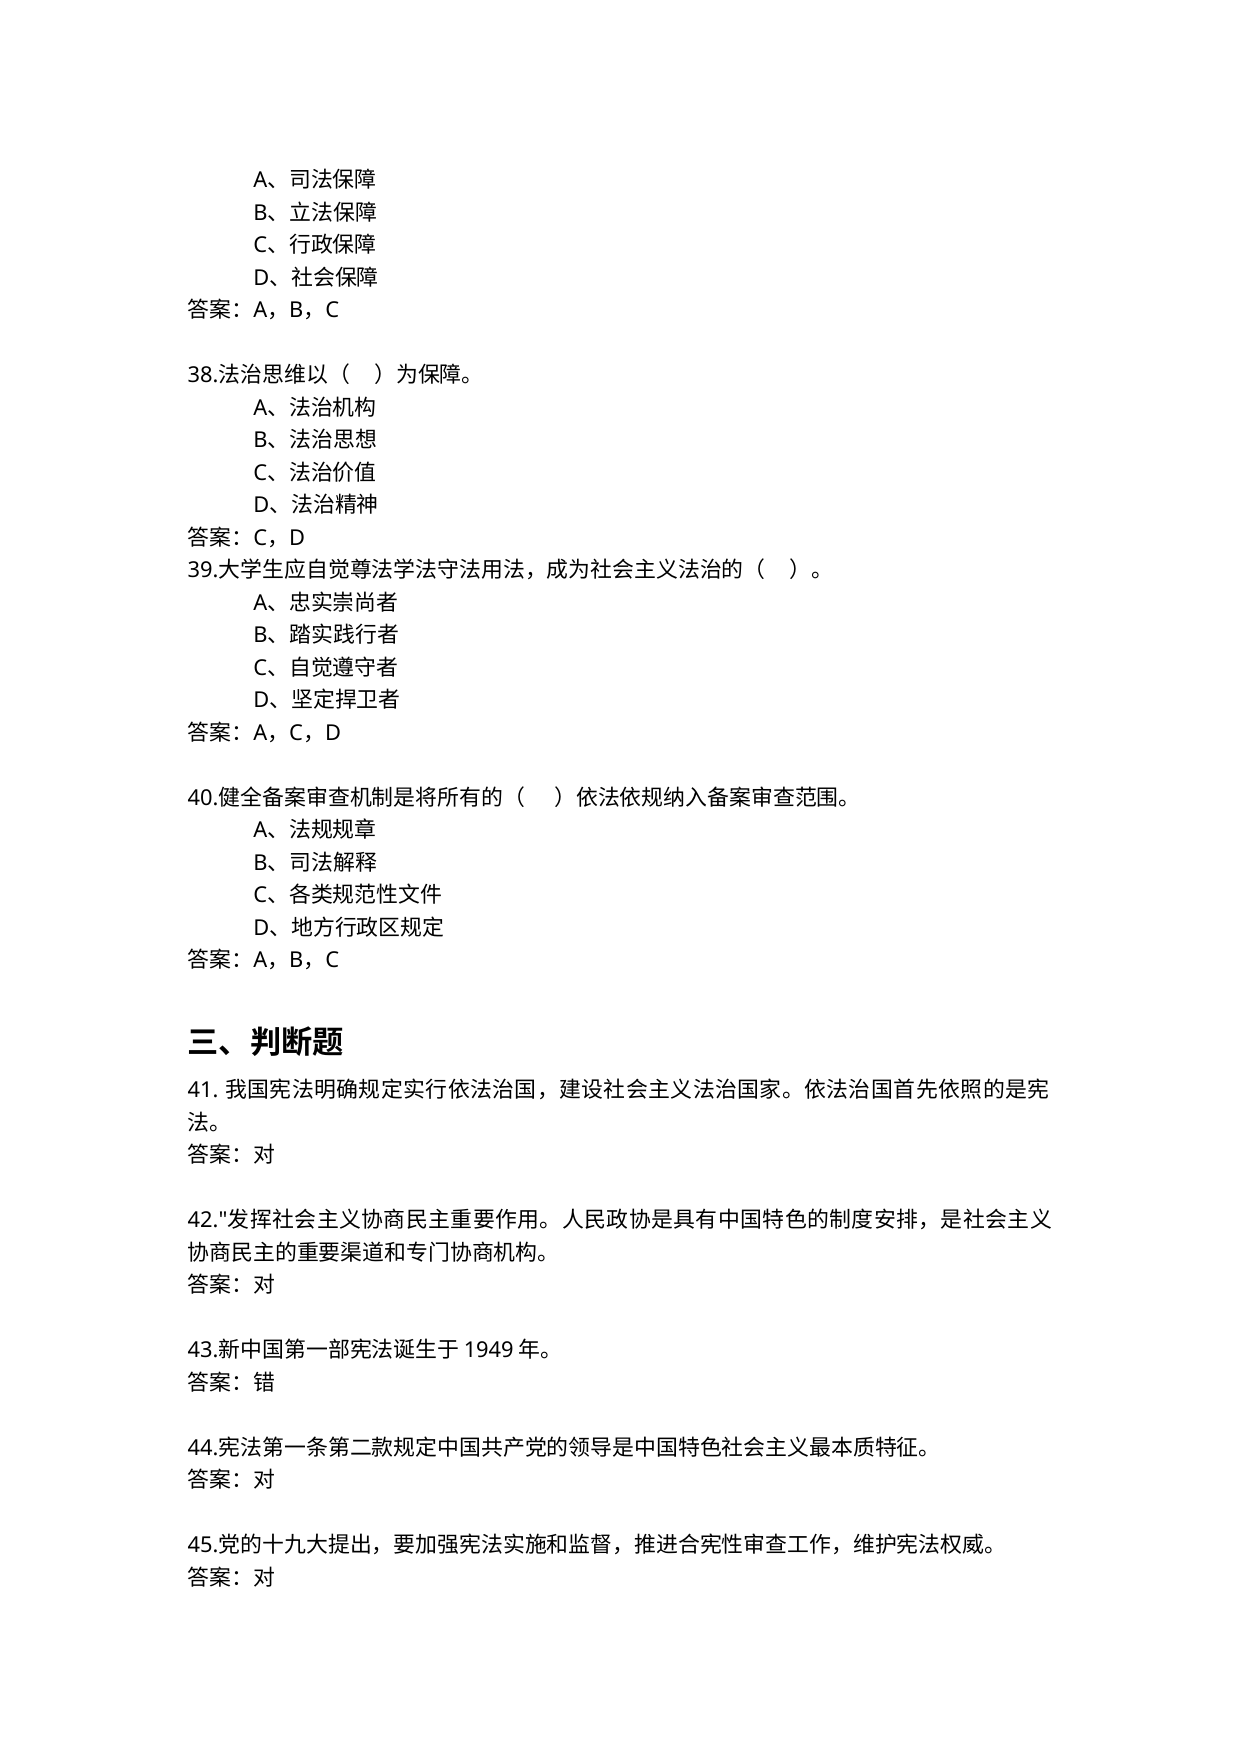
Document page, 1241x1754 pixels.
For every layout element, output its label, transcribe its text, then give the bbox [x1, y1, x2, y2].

text 答案：A，C，D [187, 714, 1053, 747]
text 三、判断题 [187, 1007, 1053, 1072]
text A、忠实崇尚者 [187, 584, 1053, 617]
text 答案：A，B，C [187, 942, 1053, 974]
text C、各类规范性文件 [187, 877, 1053, 909]
text 41. 我国宪法明确规定实行依法治国，建设社会主义法治国家。依法治国首先依照的是宪法。 [187, 1072, 1053, 1137]
text D、坚定捍卫者 [187, 682, 1053, 714]
text 44.宪法第一条第二款规定中国共产党的领导是中国特色社会主义最本质特征。 [187, 1429, 1053, 1462]
text C、自觉遵守者 [187, 649, 1053, 682]
text D、地方行政区规定 [187, 909, 1053, 942]
text B、司法解释 [187, 844, 1053, 877]
text D、法治精神 [187, 487, 1053, 519]
text 40.健全备案审查机制是将所有的（ ）依法依规纳入备案审查范围。 [187, 779, 1053, 812]
text D、社会保障 [187, 259, 1053, 292]
text 43.新中国第一部宪法诞生于1949年。 [187, 1332, 1053, 1364]
text 39.大学生应自觉尊法学法守法用法，成为社会主义法治的（ ）。 [187, 552, 1053, 584]
text B、立法保障 [187, 194, 1053, 227]
text 45.党的十九大提出，要加强宪法实施和监督，推进合宪性审查工作，维护宪法权威。 [187, 1527, 1053, 1559]
text 答案：错 [187, 1364, 1053, 1397]
text A、法治机构 [187, 389, 1053, 422]
text 38.法治思维以（ ）为保障。 [187, 357, 1053, 389]
text A、法规规章 [187, 812, 1053, 844]
text 答案：C，D [187, 519, 1053, 552]
text C、行政保障 [187, 227, 1053, 259]
text 答案：对 [187, 1137, 1053, 1169]
text 答案：A，B，C [187, 292, 1053, 324]
text B、踏实践行者 [187, 617, 1053, 649]
text 答案：对 [187, 1462, 1053, 1494]
text 答案：对 [187, 1559, 1053, 1592]
text 42."发挥社会主义协商民主重要作用。人民政协是具有中国特色的制度安排，是社会主义协商民主的重要渠道和专门协商机构。 [187, 1202, 1053, 1267]
text B、法治思想 [187, 422, 1053, 454]
text 答案：对 [187, 1267, 1053, 1299]
text A、司法保障 [187, 162, 1053, 194]
text C、法治价值 [187, 454, 1053, 487]
